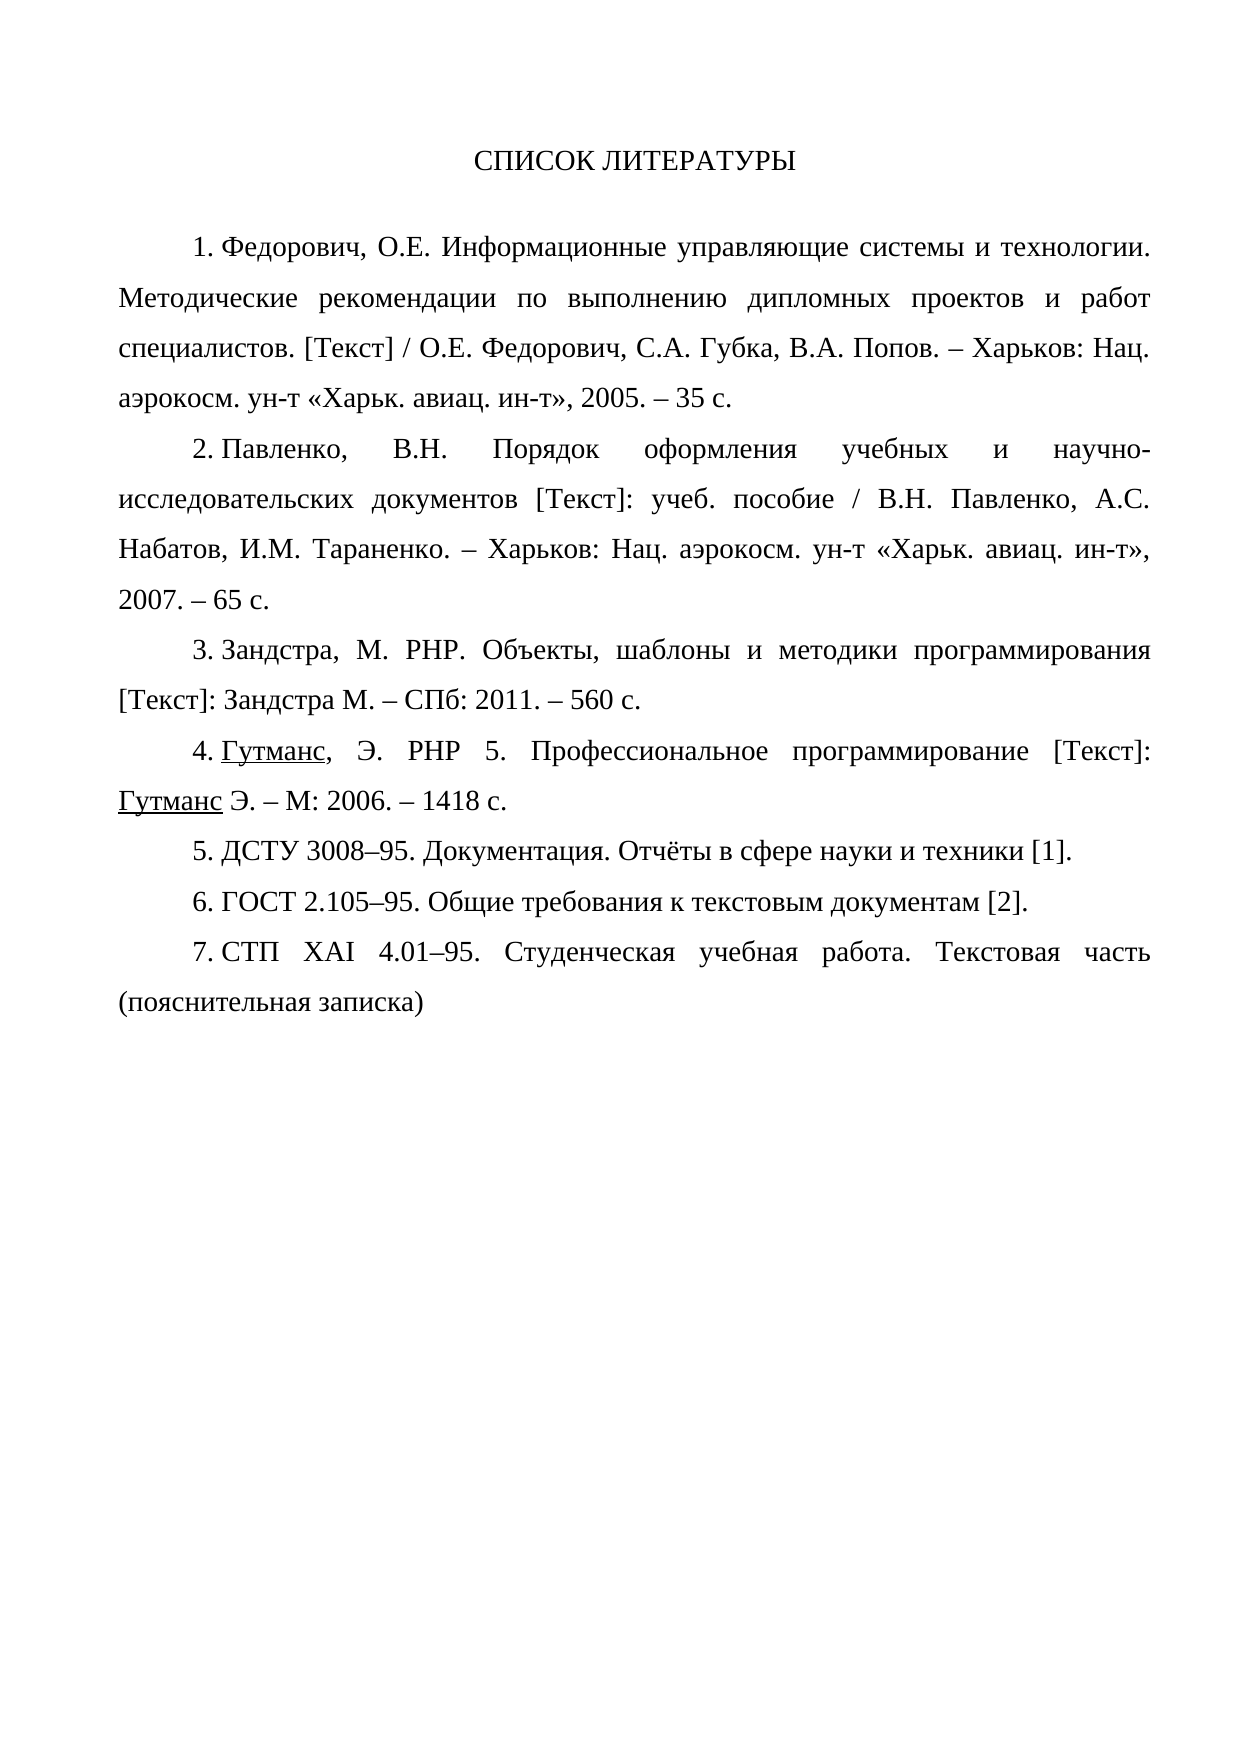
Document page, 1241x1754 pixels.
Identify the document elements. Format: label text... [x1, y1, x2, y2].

list Гутманс, Э. PHP 5. Профессиональное программирование [Текст]: Гутманс Э. – М: 2006. – 1418 с. [118, 733, 1152, 817]
list ГОСТ 2.105–95. Общие требования к текстовым документам [2]. [118, 884, 1152, 917]
subtitle СПИСОК ЛИТЕРАТУРЫ [118, 143, 1152, 177]
list ДСТУ 3008–95. Документация. Отчёты в сфере науки и техники [1]. [118, 833, 1152, 867]
list Федорович, О.Е. Информационные управляющие системы и технологии. Методические рекомендации по выполнению дипломных проектов и работ специалистов. [Текст] / О.Е. Федорович, С.А. Губка, В.А. Попов. – Харьков: Нац. аэрокосм. ун-т «Харьк. авиац. ин-т», 2005. – 35 с. [118, 229, 1152, 414]
list Павленко, В.Н. Порядок оформления учебных и научно-исследовательских документов [Текст]: учеб. пособие / В.Н. Павленко, А.С. Набатов, И.М. Тараненко. – Харьков: Нац. аэрокосм. ун-т «Харьк. авиац. ин-т», 2007. – 65 с. [118, 431, 1152, 615]
list Зандстра, М. PHP. Объекты, шаблоны и методики программирования [Текст]: Зандстра М. – СПб: 2011. – 560 с. [118, 632, 1152, 716]
list СТП ХАІ 4.01–95. Студенческая учебная работа. Текстовая часть (пояснительная записка) [118, 934, 1152, 1018]
